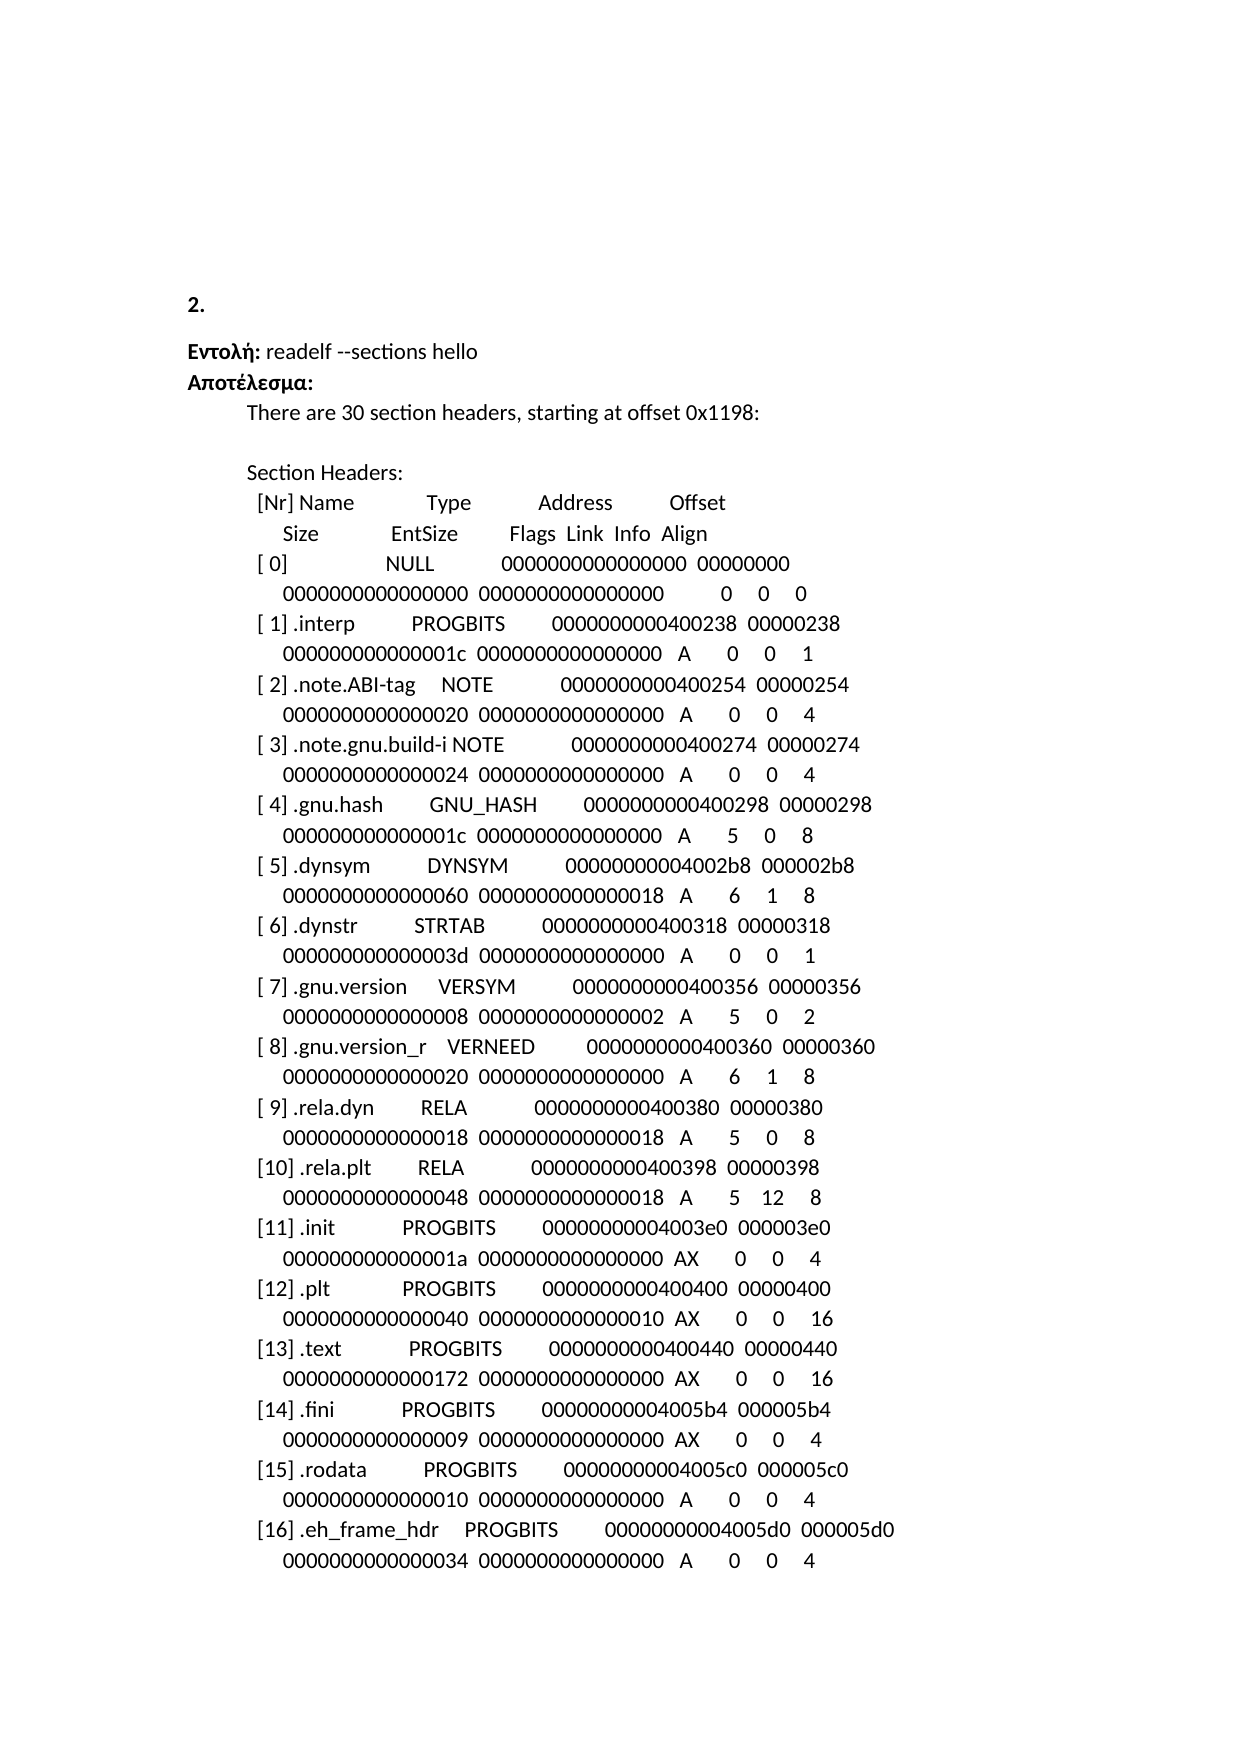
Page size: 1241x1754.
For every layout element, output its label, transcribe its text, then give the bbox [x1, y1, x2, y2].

text [14] .fini PROGBITS 00000000004005b4 000005b4 [247, 1395, 1053, 1423]
text There are 30 section headers, starting at offset 0x1198: [247, 398, 1053, 426]
text 0000000000000010 0000000000000000 A 0 0 4 [247, 1485, 1053, 1513]
text 0000000000000172 0000000000000000 AX 0 0 16 [247, 1364, 1053, 1393]
text Εντολή: readelf --sections hello [187, 337, 1053, 366]
text [16] .eh_frame_hdr PROGBITS 00000000004005d0 000005d0 [247, 1516, 1053, 1544]
text [ 1] .interp PROGBITS 0000000000400238 00000238 [247, 609, 1053, 637]
text 000000000000003d 0000000000000000 A 0 0 1 [247, 942, 1053, 970]
text [15] .rodata PROGBITS 00000000004005c0 000005c0 [247, 1455, 1053, 1483]
text 0000000000000009 0000000000000000 AX 0 0 4 [247, 1425, 1053, 1453]
text 0000000000000024 0000000000000000 A 0 0 4 [247, 760, 1053, 788]
text [11] .init PROGBITS 00000000004003e0 000003e0 [247, 1213, 1053, 1242]
text 0000000000000048 0000000000000018 A 5 12 8 [247, 1183, 1053, 1211]
text 0000000000000020 0000000000000000 A 6 1 8 [247, 1062, 1053, 1091]
text Size EntSize Flags Link Info Align [247, 519, 1053, 547]
text [ 3] .note.gnu.build-i NOTE 0000000000400274 00000274 [247, 730, 1053, 758]
text 0000000000000018 0000000000000018 A 5 0 8 [247, 1123, 1053, 1151]
text [10] .rela.plt RELA 0000000000400398 00000398 [247, 1153, 1053, 1181]
text [ 2] .note.ABI-tag NOTE 0000000000400254 00000254 [247, 670, 1053, 698]
text [ 0] NULL 0000000000000000 00000000 [247, 549, 1053, 577]
text 0000000000000034 0000000000000000 A 0 0 4 [247, 1546, 1053, 1574]
text [ 8] .gnu.version_r VERNEED 0000000000400360 00000360 [247, 1032, 1053, 1060]
text 2. [187, 291, 1053, 319]
text [13] .text PROGBITS 0000000000400440 00000440 [247, 1334, 1053, 1362]
text 0000000000000040 0000000000000010 AX 0 0 16 [247, 1304, 1053, 1332]
text [Nr] Name Type Address Offset [247, 488, 1053, 517]
text 000000000000001c 0000000000000000 A 5 0 8 [247, 821, 1053, 849]
text 000000000000001a 0000000000000000 AX 0 0 4 [247, 1244, 1053, 1272]
text Αποτέλεσμα: [187, 368, 1053, 396]
text [ 4] .gnu.hash GNU_HASH 0000000000400298 00000298 [247, 791, 1053, 819]
text 0000000000000060 0000000000000018 A 6 1 8 [247, 881, 1053, 909]
text 0000000000000008 0000000000000002 A 5 0 2 [247, 1002, 1053, 1030]
text [ 5] .dynsym DYNSYM 00000000004002b8 000002b8 [247, 851, 1053, 879]
text [ 6] .dynstr STRTAB 0000000000400318 00000318 [247, 911, 1053, 939]
text Section Headers: [247, 458, 1053, 486]
text 000000000000001c 0000000000000000 A 0 0 1 [247, 639, 1053, 668]
text [12] .plt PROGBITS 0000000000400400 00000400 [247, 1274, 1053, 1302]
text [ 7] .gnu.version VERSYM 0000000000400356 00000356 [247, 972, 1053, 1000]
text 0000000000000020 0000000000000000 A 0 0 4 [247, 700, 1053, 728]
text [ 9] .rela.dyn RELA 0000000000400380 00000380 [247, 1093, 1053, 1121]
text 0000000000000000 0000000000000000 0 0 0 [247, 579, 1053, 607]
